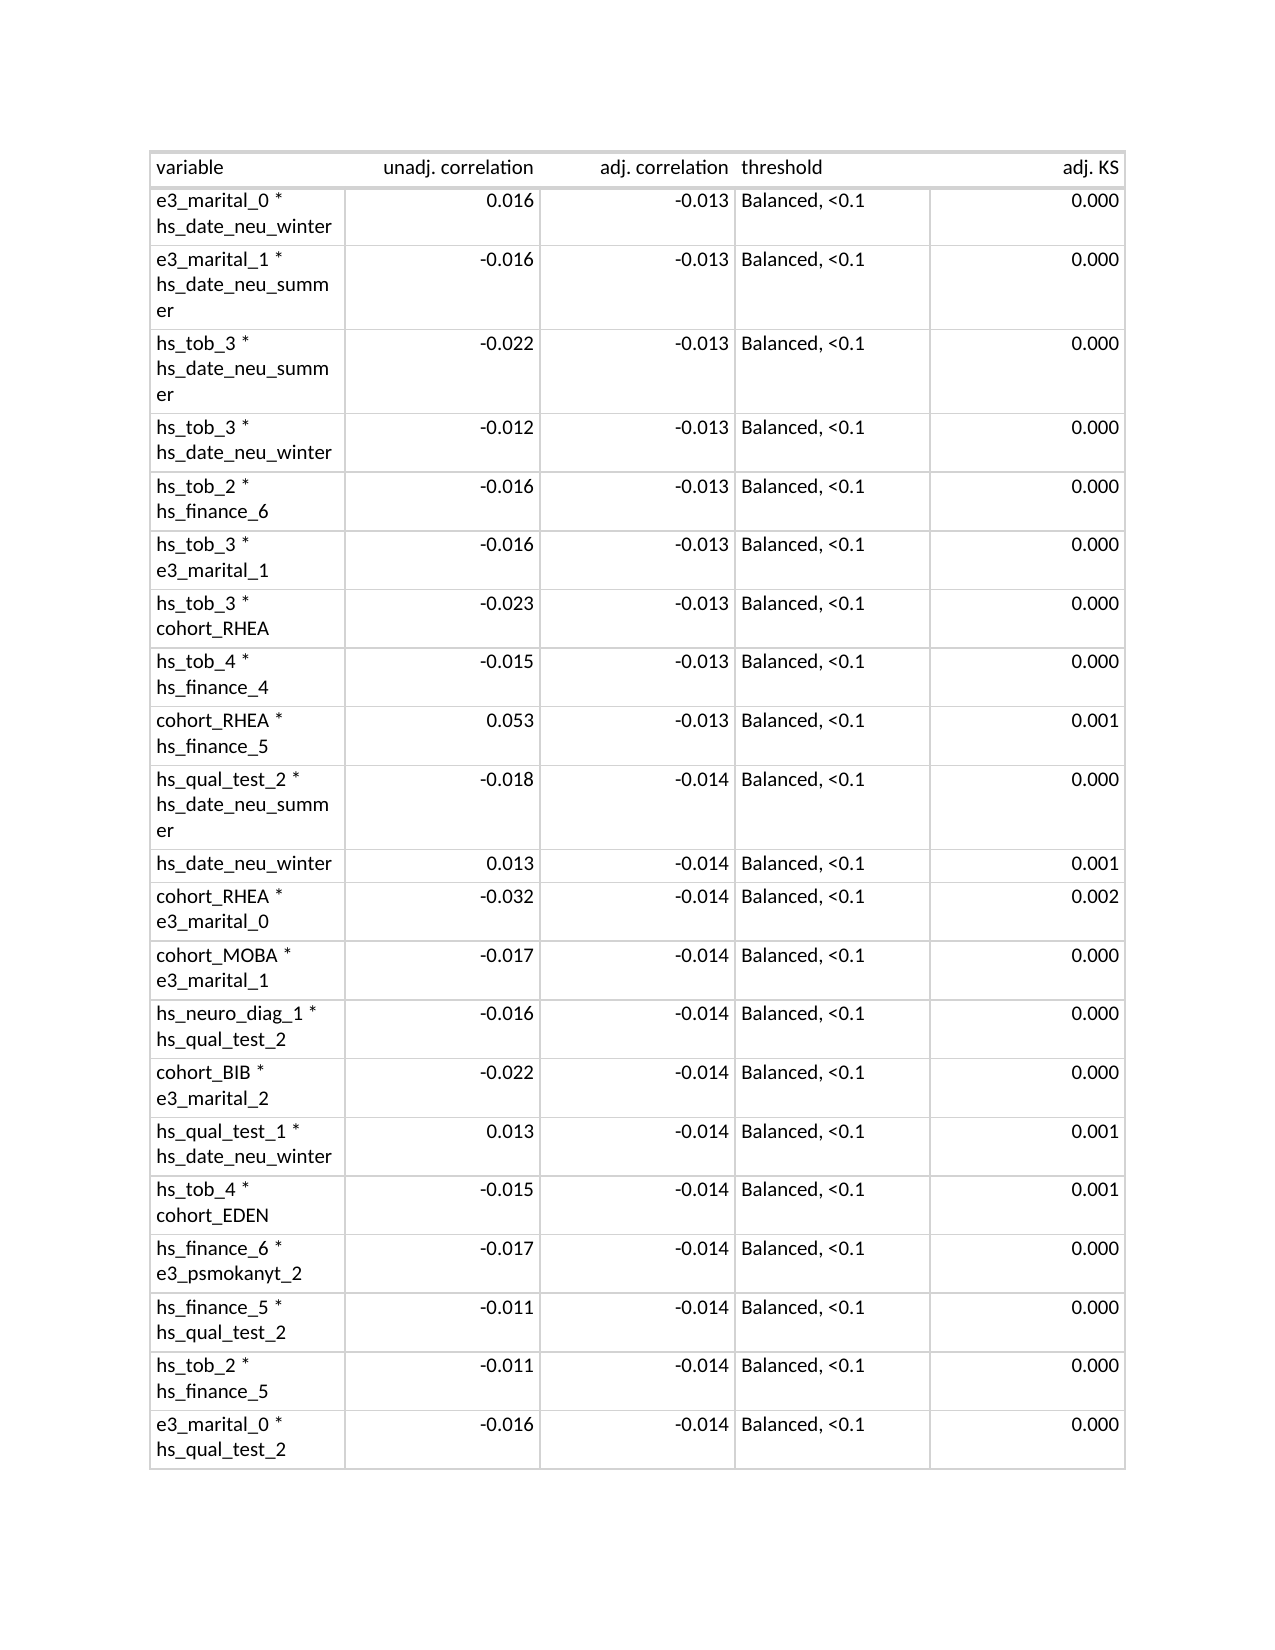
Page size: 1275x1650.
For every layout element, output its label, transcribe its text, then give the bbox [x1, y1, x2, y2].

table_cell hs_tob_3 * hs_date_neu_summer [151, 330, 344, 413]
table_cell 0.001 [931, 1118, 1124, 1175]
table_cell 0.016 [346, 190, 539, 244]
table_cell cohort_MOBA * e3_marital_1 [151, 942, 344, 999]
table_cell 0.000 [931, 1235, 1124, 1292]
table_cell -0.013 [541, 414, 734, 471]
table_cell -0.016 [346, 1411, 539, 1468]
table_cell cohort_RHEA * hs_finance_5 [151, 707, 344, 764]
table_header variable [151, 154, 345, 186]
table_cell 0.000 [931, 246, 1124, 328]
table_cell e3_marital_0 * hs_date_neu_winter [151, 190, 344, 244]
table_cell -0.014 [541, 850, 734, 882]
table_cell Balanced, <0.1 [736, 1059, 929, 1116]
table_cell -0.014 [541, 1294, 734, 1351]
table_cell -0.022 [346, 330, 539, 413]
table_cell hs_tob_3 * cohort_RHEA [151, 590, 344, 647]
table_cell -0.013 [541, 330, 734, 413]
table_cell hs_neuro_diag_1 * hs_qual_test_2 [151, 1001, 344, 1058]
table_cell 0.000 [931, 190, 1124, 244]
table_cell Balanced, <0.1 [736, 883, 929, 940]
table_cell Balanced, <0.1 [736, 1353, 929, 1409]
table_cell cohort_RHEA * e3_marital_0 [151, 883, 344, 940]
table_cell -0.014 [541, 1353, 734, 1409]
table_cell 0.000 [931, 766, 1124, 848]
table_cell 0.001 [931, 707, 1124, 764]
table_cell Balanced, <0.1 [736, 246, 929, 328]
table_cell -0.014 [541, 1235, 734, 1292]
table_cell Balanced, <0.1 [736, 330, 929, 413]
table_cell -0.022 [346, 1059, 539, 1116]
table_cell Balanced, <0.1 [736, 942, 929, 999]
table_cell Balanced, <0.1 [736, 1235, 929, 1292]
table_cell -0.014 [541, 1118, 734, 1175]
table_cell -0.014 [541, 1177, 734, 1234]
table_cell Balanced, <0.1 [736, 707, 929, 764]
table_cell Balanced, <0.1 [736, 1118, 929, 1175]
table_cell -0.013 [541, 190, 734, 244]
table_cell -0.015 [346, 649, 539, 706]
table_cell -0.011 [346, 1294, 539, 1351]
table_cell 0.000 [931, 473, 1124, 530]
table_cell -0.013 [541, 707, 734, 764]
table_header threshold [735, 154, 930, 186]
table_cell -0.013 [541, 590, 734, 647]
table_cell -0.016 [346, 532, 539, 588]
table_cell -0.013 [541, 473, 734, 530]
table_cell 0.000 [931, 649, 1124, 706]
table_cell 0.013 [346, 850, 539, 882]
table_cell Balanced, <0.1 [736, 850, 929, 882]
table_cell 0.002 [931, 883, 1124, 940]
table_header adj. correlation [540, 154, 735, 186]
table_cell Balanced, <0.1 [736, 190, 929, 244]
table_cell -0.011 [346, 1353, 539, 1409]
table_header adj. KS [930, 154, 1124, 186]
table_cell hs_tob_3 * e3_marital_1 [151, 532, 344, 588]
table_cell Balanced, <0.1 [736, 1411, 929, 1468]
table_cell hs_tob_4 * cohort_EDEN [151, 1177, 344, 1234]
table_cell -0.014 [541, 942, 734, 999]
table_cell Balanced, <0.1 [736, 766, 929, 848]
table_cell -0.032 [346, 883, 539, 940]
table_cell -0.014 [541, 766, 734, 848]
table_cell hs_tob_2 * hs_finance_6 [151, 473, 344, 530]
table_cell -0.012 [346, 414, 539, 471]
table_cell 0.000 [931, 414, 1124, 471]
table_cell -0.016 [346, 473, 539, 530]
table_cell -0.014 [541, 1411, 734, 1468]
table_cell -0.013 [541, 649, 734, 706]
table_cell 0.000 [931, 330, 1124, 413]
table_cell 0.053 [346, 707, 539, 764]
table_cell Balanced, <0.1 [736, 414, 929, 471]
table_cell hs_date_neu_winter [151, 850, 344, 882]
table_cell 0.000 [931, 590, 1124, 647]
table_cell e3_marital_1 * hs_date_neu_summer [151, 246, 344, 328]
table_cell -0.016 [346, 1001, 539, 1058]
table_cell -0.017 [346, 942, 539, 999]
table_cell 0.001 [931, 1177, 1124, 1234]
table_cell 0.000 [931, 1001, 1124, 1058]
table_cell hs_qual_test_1 * hs_date_neu_winter [151, 1118, 344, 1175]
table_cell 0.013 [346, 1118, 539, 1175]
table_cell hs_finance_5 * hs_qual_test_2 [151, 1294, 344, 1351]
table_cell hs_tob_2 * hs_finance_5 [151, 1353, 344, 1409]
table_cell -0.014 [541, 1001, 734, 1058]
table_cell 0.000 [931, 532, 1124, 588]
table_cell cohort_BIB * e3_marital_2 [151, 1059, 344, 1116]
table_cell Balanced, <0.1 [736, 532, 929, 588]
table_header unadj. correlation [345, 154, 540, 186]
table_cell -0.016 [346, 246, 539, 328]
table_cell -0.018 [346, 766, 539, 848]
table_cell 0.000 [931, 1294, 1124, 1351]
table_cell -0.023 [346, 590, 539, 647]
table_cell hs_qual_test_2 * hs_date_neu_summer [151, 766, 344, 848]
table_cell Balanced, <0.1 [736, 1001, 929, 1058]
table_cell Balanced, <0.1 [736, 473, 929, 530]
table_cell Balanced, <0.1 [736, 1294, 929, 1351]
table_cell -0.014 [541, 883, 734, 940]
table_cell 0.000 [931, 1059, 1124, 1116]
table_cell Balanced, <0.1 [736, 1177, 929, 1234]
table_cell -0.013 [541, 246, 734, 328]
table_cell e3_marital_0 * hs_qual_test_2 [151, 1411, 344, 1468]
table_cell -0.015 [346, 1177, 539, 1234]
table_cell -0.014 [541, 1059, 734, 1116]
table_cell Balanced, <0.1 [736, 649, 929, 706]
table_cell 0.000 [931, 1411, 1124, 1468]
table_cell hs_tob_4 * hs_finance_4 [151, 649, 344, 706]
table_cell 0.001 [931, 850, 1124, 882]
table_cell -0.013 [541, 532, 734, 588]
table_cell 0.000 [931, 942, 1124, 999]
table_cell 0.000 [931, 1353, 1124, 1409]
table_cell hs_tob_3 * hs_date_neu_winter [151, 414, 344, 471]
table_cell -0.017 [346, 1235, 539, 1292]
table_cell Balanced, <0.1 [736, 590, 929, 647]
table_cell hs_finance_6 * e3_psmokanyt_2 [151, 1235, 344, 1292]
